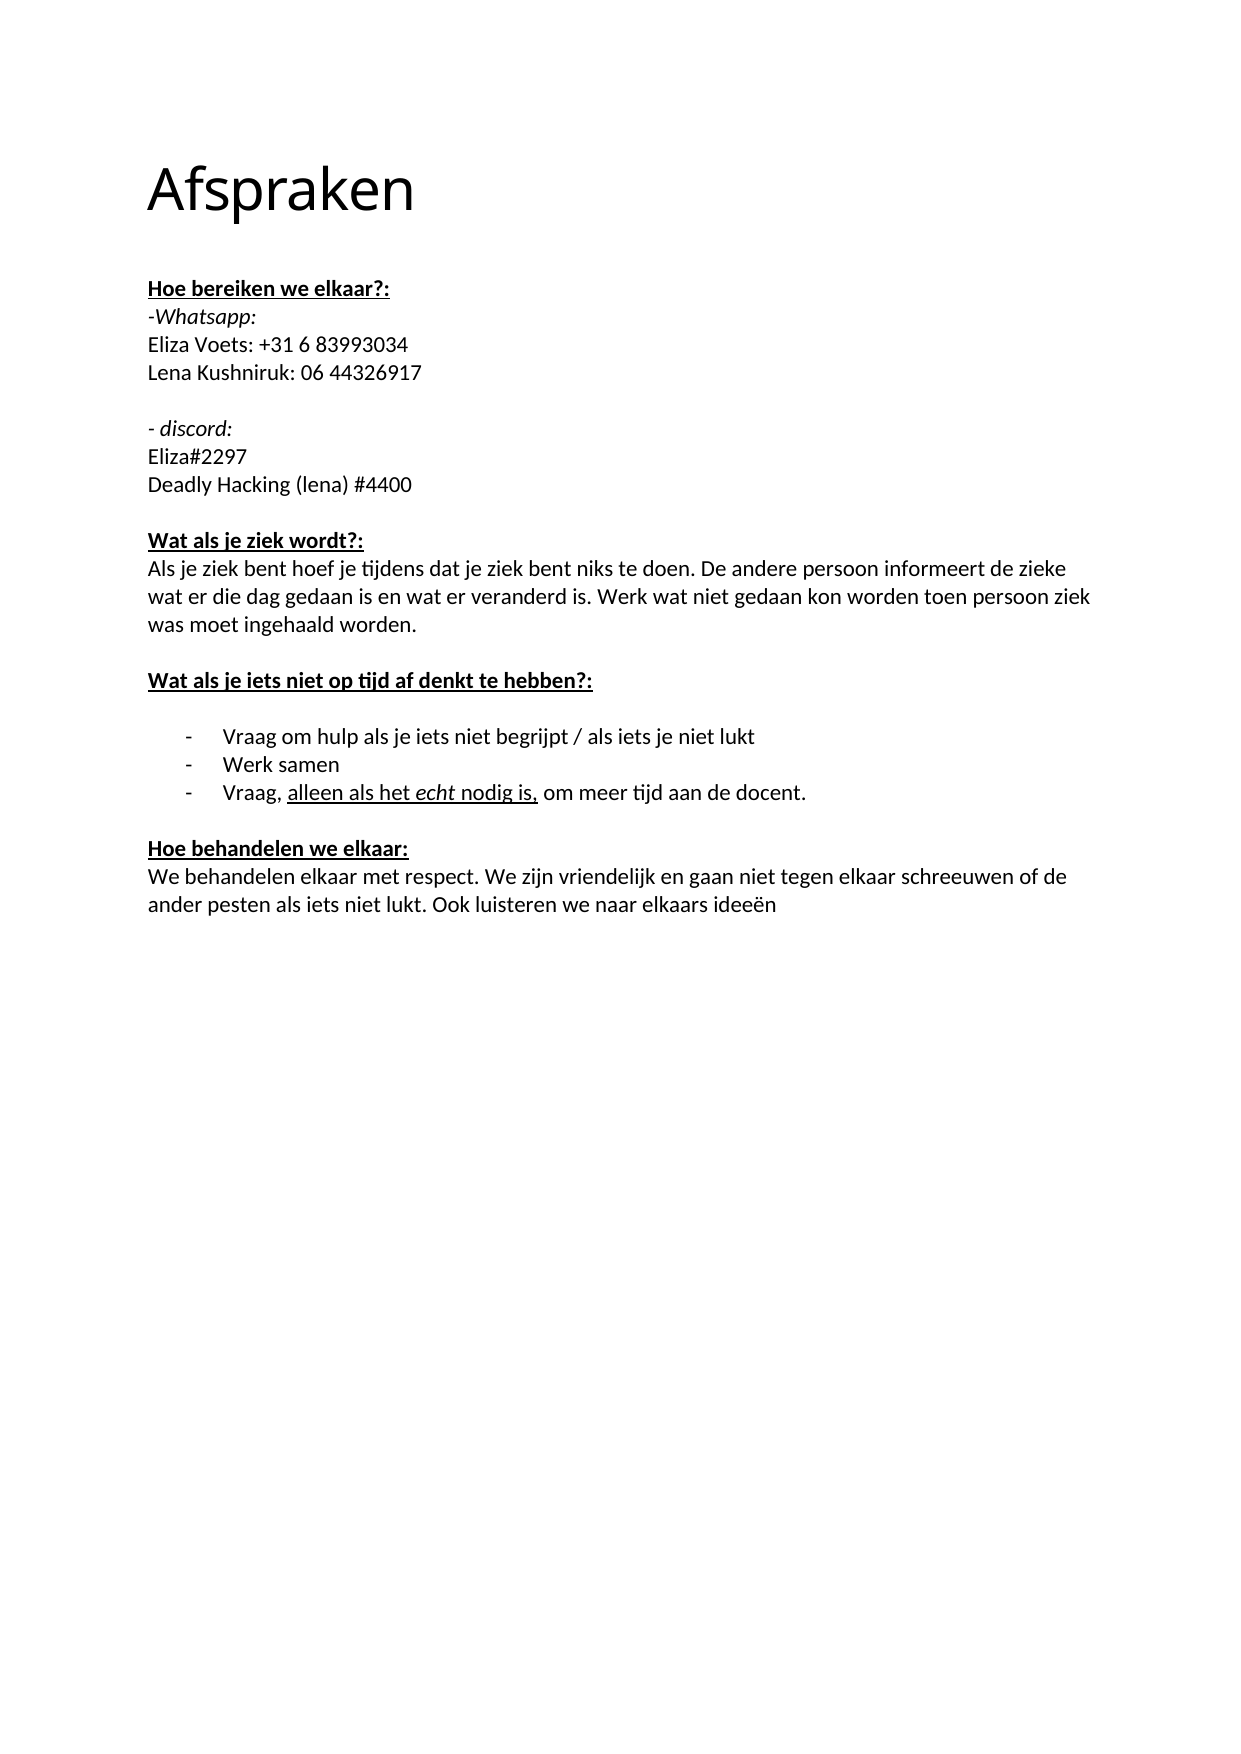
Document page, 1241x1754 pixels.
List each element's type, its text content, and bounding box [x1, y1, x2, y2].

text Hoe bereiken we elkaar?: [148, 274, 1093, 302]
text Deadly Hacking (lena) #4400 Wat als je ziek wordt?: [148, 470, 1093, 554]
text -Whatsapp: [148, 302, 1093, 330]
text Als je ziek bent hoef je tijdens dat je ziek bent niks te doen. De andere persoon informeert de zieke wat er die dag gedaan is en wat er veranderd is. Werk wat niet gedaan kon worden toen persoon ziek was moet ingehaald worden. [148, 554, 1093, 638]
text Lena Kushniruk: 06 44326917 - discord: [148, 358, 1093, 442]
list Vraag om hulp als je iets niet begrijpt / als iets je niet lukt [185, 722, 1093, 750]
list Vraag, alleen als het echt nodig is, om meer tijd aan de docent. [185, 778, 1093, 806]
text We behandelen elkaar met respect. We zijn vriendelijk en gaan niet tegen elkaar schreeuwen of de ander pesten als iets niet lukt. Ook luisteren we naar elkaars ideeën [148, 862, 1093, 918]
text Eliza#2297 [148, 442, 1093, 470]
text Wat als je iets niet op tijd af denkt te hebben?: [148, 666, 1093, 722]
text Eliza Voets: +31 6 83993034 [148, 330, 1093, 358]
list Werk samen [185, 750, 1093, 778]
text Hoe behandelen we elkaar: [148, 834, 1093, 862]
title Afspraken [148, 148, 1093, 227]
